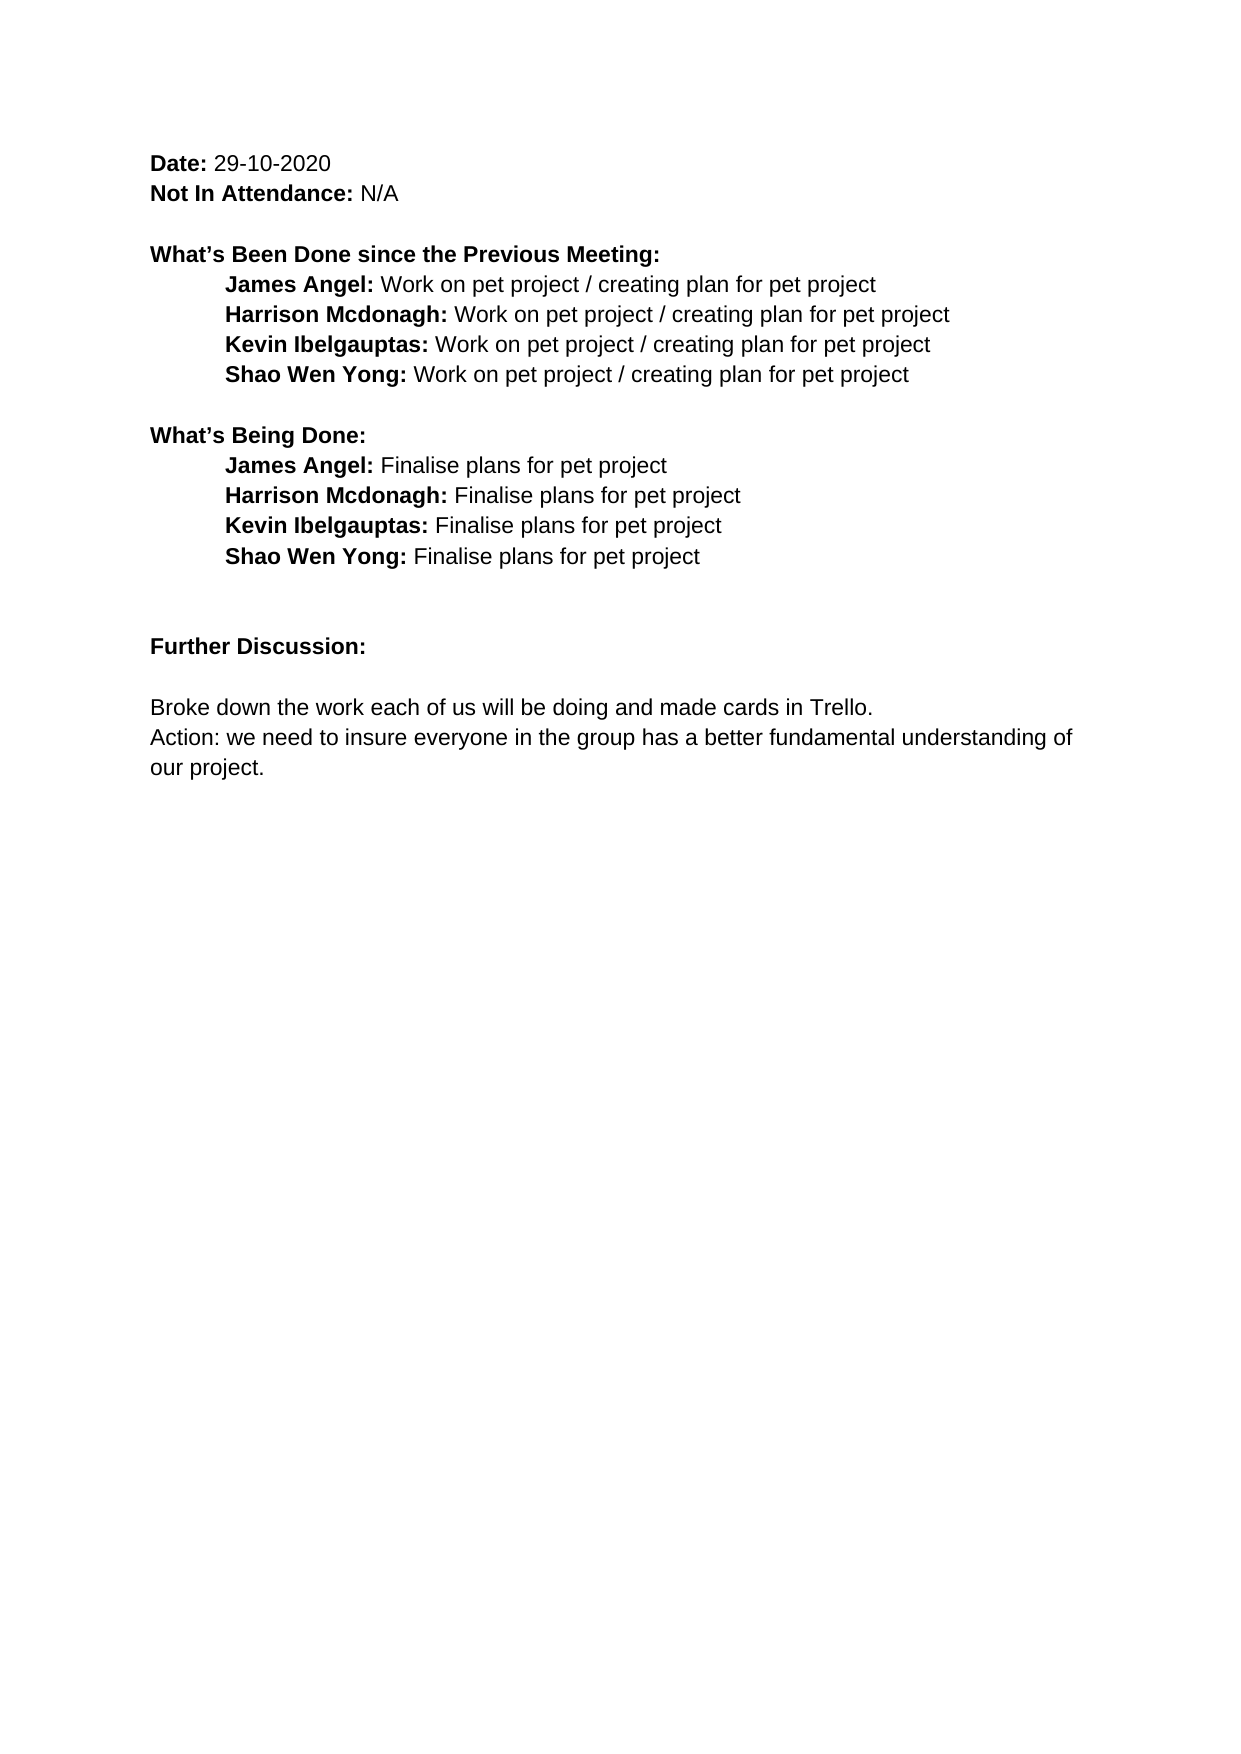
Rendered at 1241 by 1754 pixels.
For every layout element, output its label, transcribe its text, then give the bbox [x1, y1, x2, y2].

text Shao Wen Yong: Finalise plans for pet project [225, 543, 1090, 569]
text Broke down the work each of us will be doing and made cards in Trello. [150, 694, 1090, 720]
text Date: 29-10-2020 [150, 150, 1090, 176]
text Further Discussion: [150, 633, 1090, 660]
text Harrison Mcdonagh: Work on pet project / creating plan for pet project [225, 301, 1090, 327]
text James Angel: Work on pet project / creating plan for pet project [225, 271, 1090, 297]
text Kevin Ibelgauptas: Work on pet project / creating plan for pet project [225, 331, 1090, 358]
text Action: we need to insure everyone in the group has a better fundamental understanding of our project. [150, 724, 1090, 781]
text Harrison Mcdonagh: Finalise plans for pet project [225, 482, 1090, 509]
text James Angel: Finalise plans for pet project [225, 452, 1090, 478]
text Kevin Ibelgauptas: Finalise plans for pet project [225, 512, 1090, 539]
text Shao Wen Yong: Work on pet project / creating plan for pet project [225, 361, 1090, 388]
text Not In Attendance: N/A [150, 180, 1090, 207]
text What’s Been Done since the Previous Meeting: [150, 241, 1090, 267]
text What’s Being Done: [150, 422, 1090, 448]
